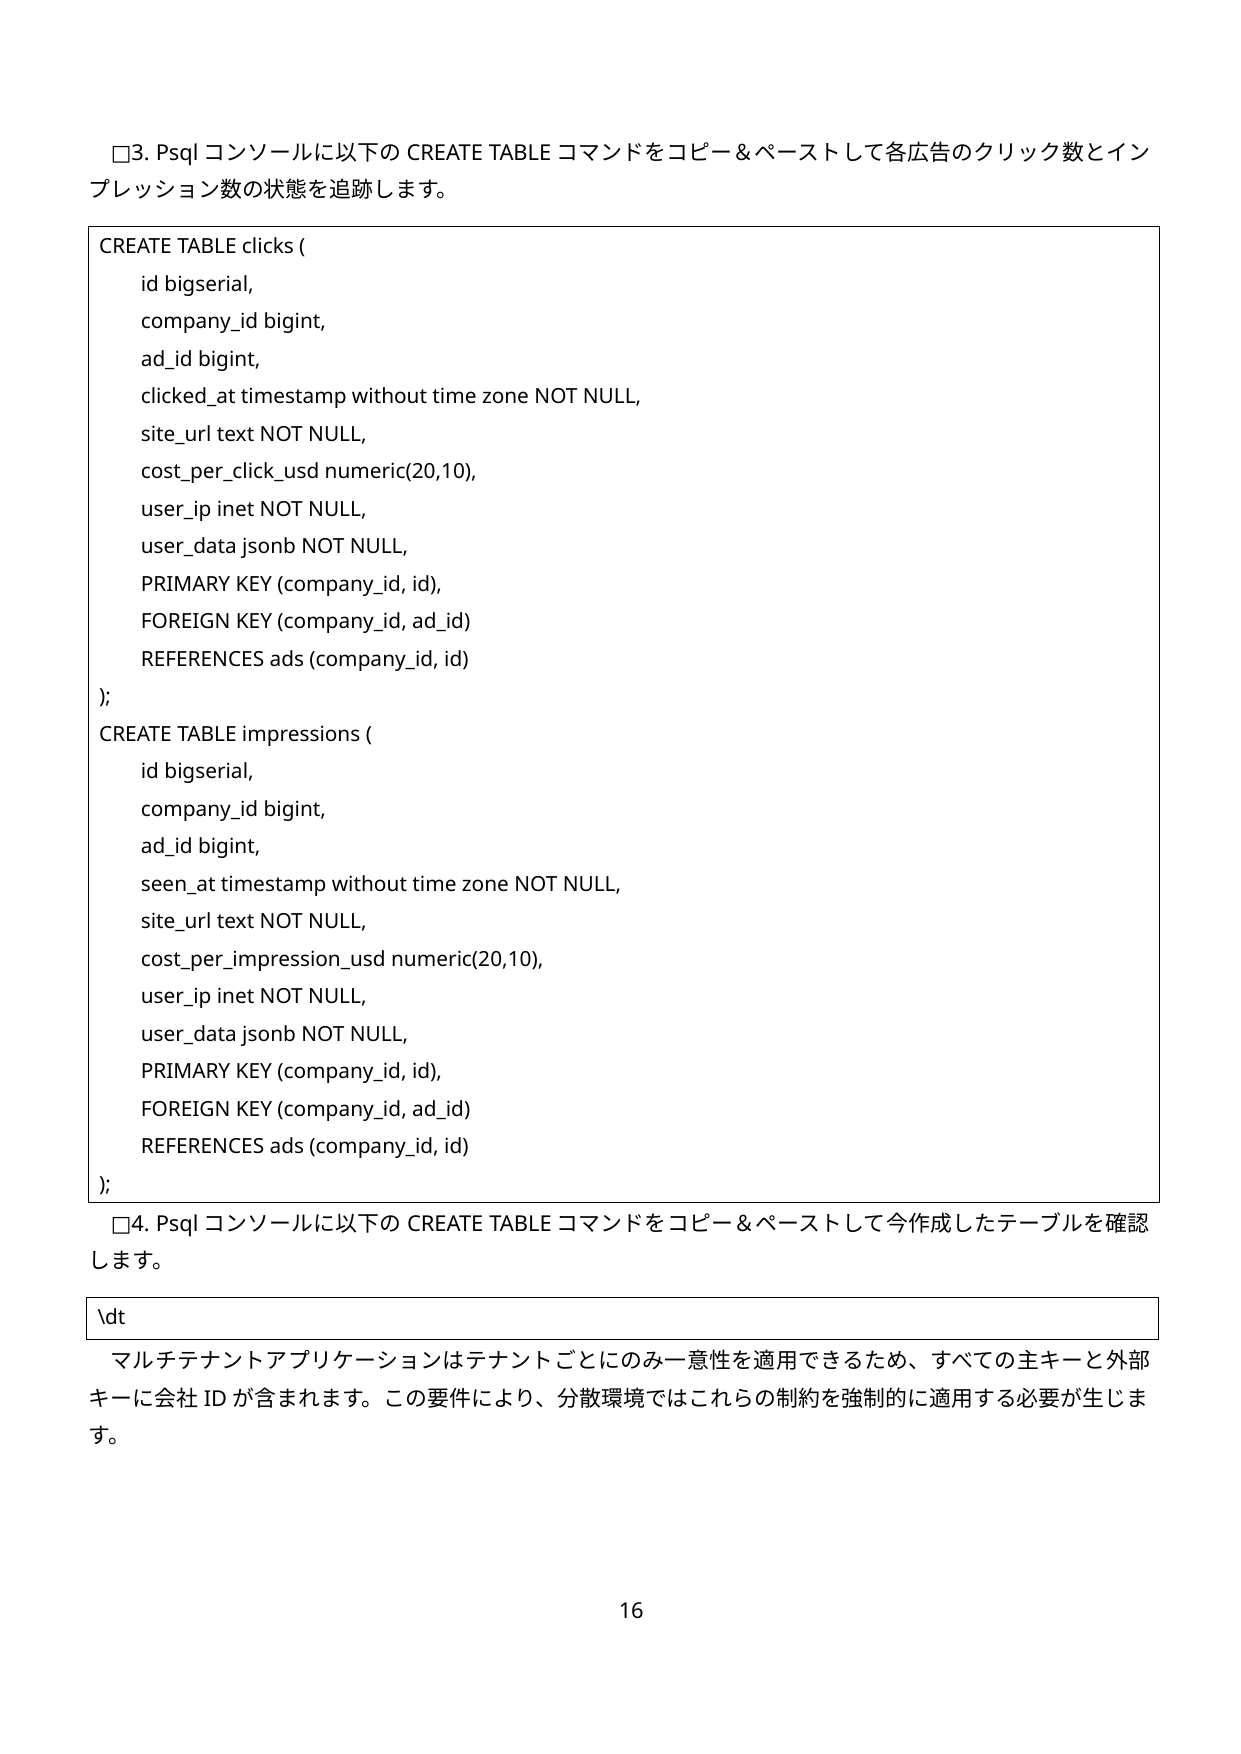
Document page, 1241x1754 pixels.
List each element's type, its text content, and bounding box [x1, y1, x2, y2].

text マルチテナントアプリケーションはテナントごとにのみ一意性を適用できるため、すべての主キーと外部キーに会社 ID が含まれます。この要件により、分散環境ではこれらの制約を強制的に適用する必要が生じます。 [89, 1340, 1152, 1453]
text □4. Psqlコンソールに以下のCREATE TABLEコマンドをコピー＆ペーストして今作成したテーブルを確認します。 [89, 1203, 1152, 1278]
table_header \dt [87, 1298, 1158, 1339]
text □3. Psqlコンソールに以下のCREATE TABLEコマンドをコピー＆ペーストして各広告のクリック数とインプレッション数の状態を追跡します。 [89, 132, 1152, 207]
table_header CREATE TABLE clicks ( id bigserial, company_id bigint, ad_id bigint, clicked_at timestamp without time zone NOT NULL, site_url text NOT NULL, cost_per_click_usd numeric(20,10), user_ip inet NOT NULL, user_data jsonb NOT NULL, PRIMARY KEY (company_id, id), FOREIGN KEY (company_id, ad_id) REFERENCES ads (company_id, id) ); CREATE TABLE impressions ( id bigserial, company_id bigint, ad_id bigint, seen_at timestamp without time zone NOT NULL, site_url text NOT NULL, cost_per_impression_usd numeric(20,10), user_ip inet NOT NULL, user_data jsonb NOT NULL, PRIMARY KEY (company_id, id), FOREIGN KEY (company_id, ad_id) REFERENCES ads (company_id, id) ); [89, 227, 1159, 1202]
